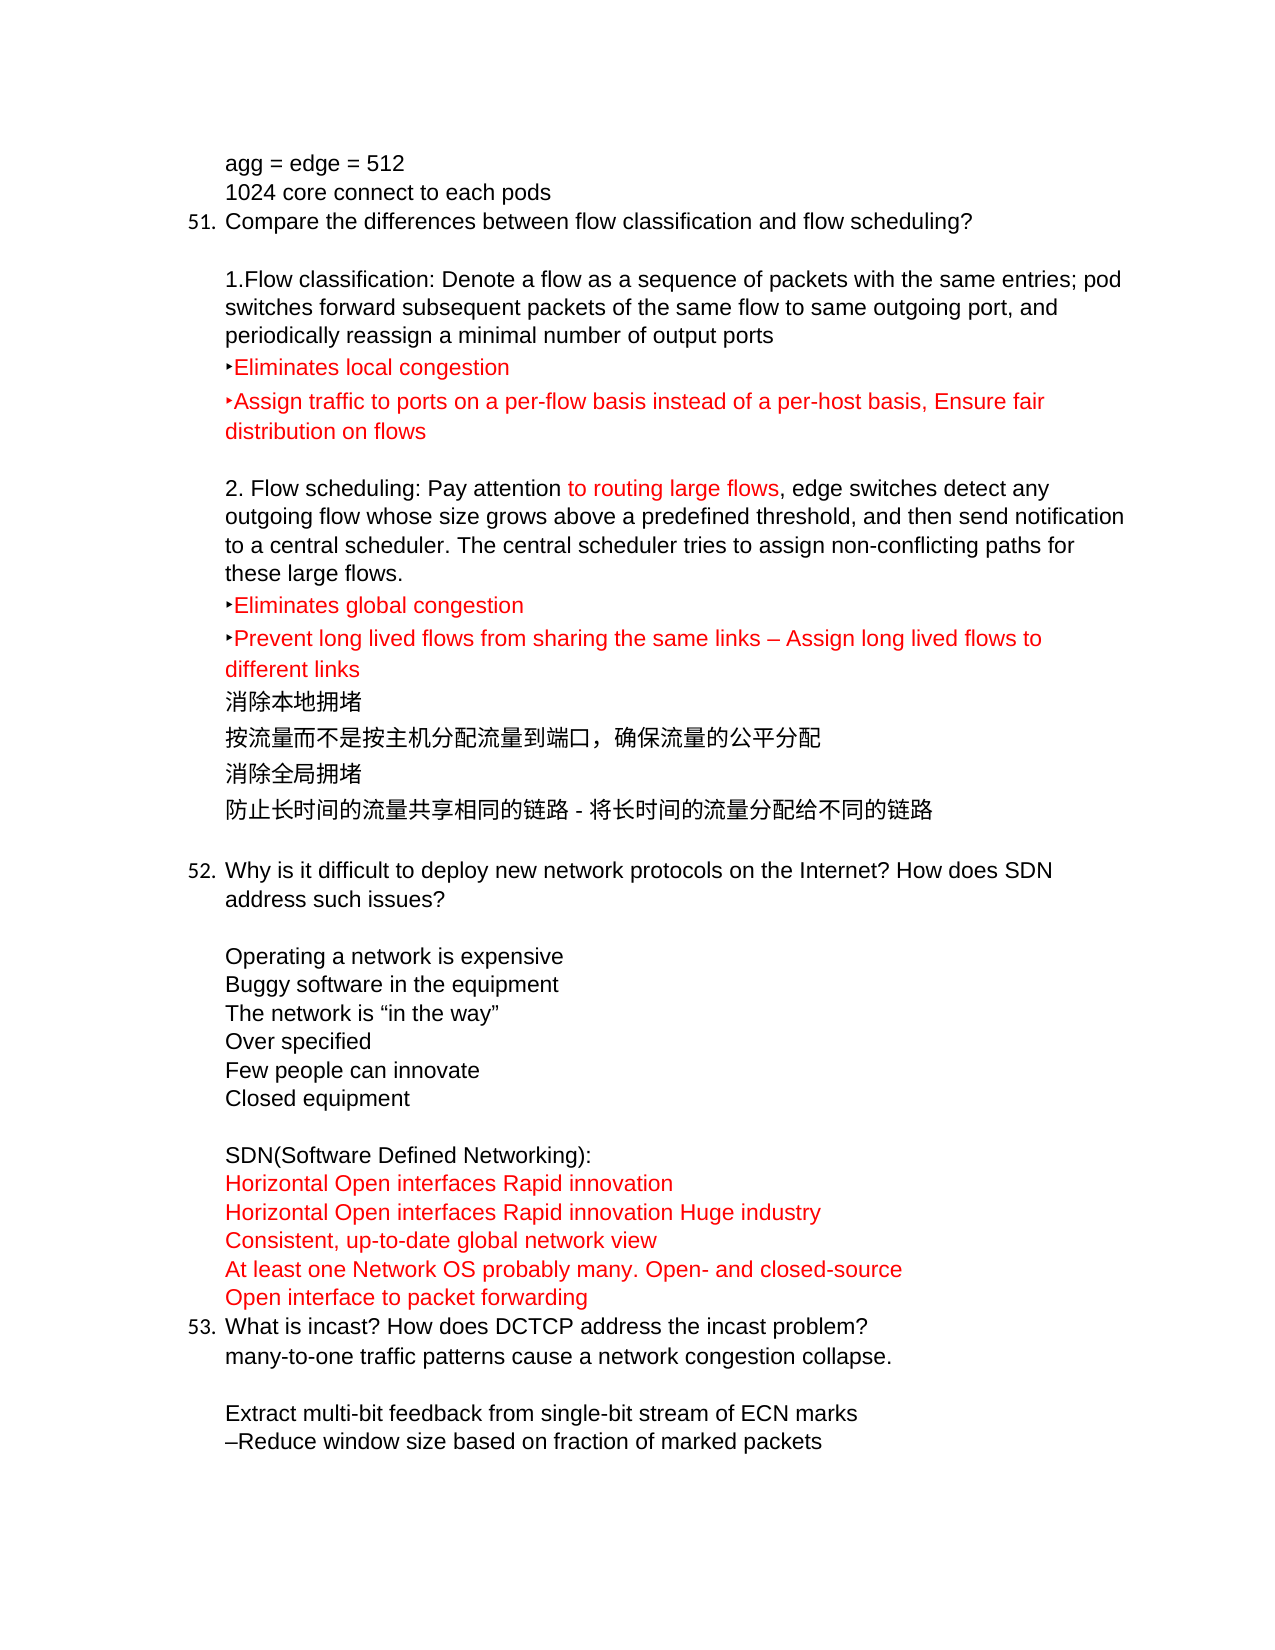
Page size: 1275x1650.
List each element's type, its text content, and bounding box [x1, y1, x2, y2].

list Horizontal Open interfaces Rapid innovation [225, 1170, 1125, 1197]
list 按流量而不是按主机分配流量到端口，确保流量的公平分配 [225, 720, 1125, 753]
list Extract multi-bit feedback from single-bit stream of ECN marks [225, 1399, 1125, 1426]
list 消除本地拥堵 [225, 684, 1125, 717]
list Few people can innovate [225, 1057, 1125, 1083]
list Consistent, up-to-date global network view [225, 1227, 1125, 1253]
list –Reduce window size based on fraction of marked packets [225, 1428, 1125, 1454]
list ‣Prevent long lived flows from sharing the same links – Assign long lived flows to different links [225, 622, 1125, 682]
list Operating a network is expensive [225, 943, 1125, 969]
list Open interface to packet forwarding [225, 1284, 1125, 1310]
list The network is “in the way” [225, 1000, 1125, 1026]
list many-to-one traffic patterns cause a network congestion collapse. [225, 1343, 1125, 1369]
list Buggy software in the equipment [225, 971, 1125, 998]
list 1024 core connect to each pods [225, 178, 1125, 205]
list At least one Network OS probably many. Open- and closed-source [225, 1256, 1125, 1282]
list Compare the differences between flow classification and flow scheduling? [187, 207, 1125, 235]
list Over specified [225, 1028, 1125, 1054]
list 防止长时间的流量共享相同的链路 - 将长时间的流量分配给不同的链路 [225, 792, 1125, 825]
list What is incast? How does DCTCP address the incast problem? [187, 1312, 1125, 1341]
list Horizontal Open interfaces Rapid innovation Huge industry [225, 1199, 1125, 1225]
list 2. Flow scheduling: Pay attention to routing large flows, edge switches detect any outgoing flow whose size grows above a predefined threshold, and then send notification to a central scheduler. The central scheduler tries to assign non-conflicting paths for these large flows. [225, 475, 1125, 586]
list SDN(Software Defined Networking): [225, 1142, 1125, 1168]
list Closed equipment [225, 1085, 1125, 1111]
list Why is it difficult to deploy new network protocols on the Internet? How does SDN address such issues? [187, 856, 1125, 912]
list 消除全局拥堵 [225, 756, 1125, 789]
list ‣Assign traffic to ports on a per-flow basis instead of a per-host basis, Ensure fair distribution on flows [225, 384, 1125, 444]
list ‣Eliminates global congestion [225, 588, 1125, 620]
list agg = edge = 512 [225, 150, 1125, 176]
list 1.Flow classification: Denote a flow as a sequence of packets with the same entries; pod switches forward subsequent packets of the same flow to same outgoing port, and periodically reassign a minimal number of output ports [225, 266, 1125, 349]
list ‣Eliminates local congestion [225, 351, 1125, 382]
